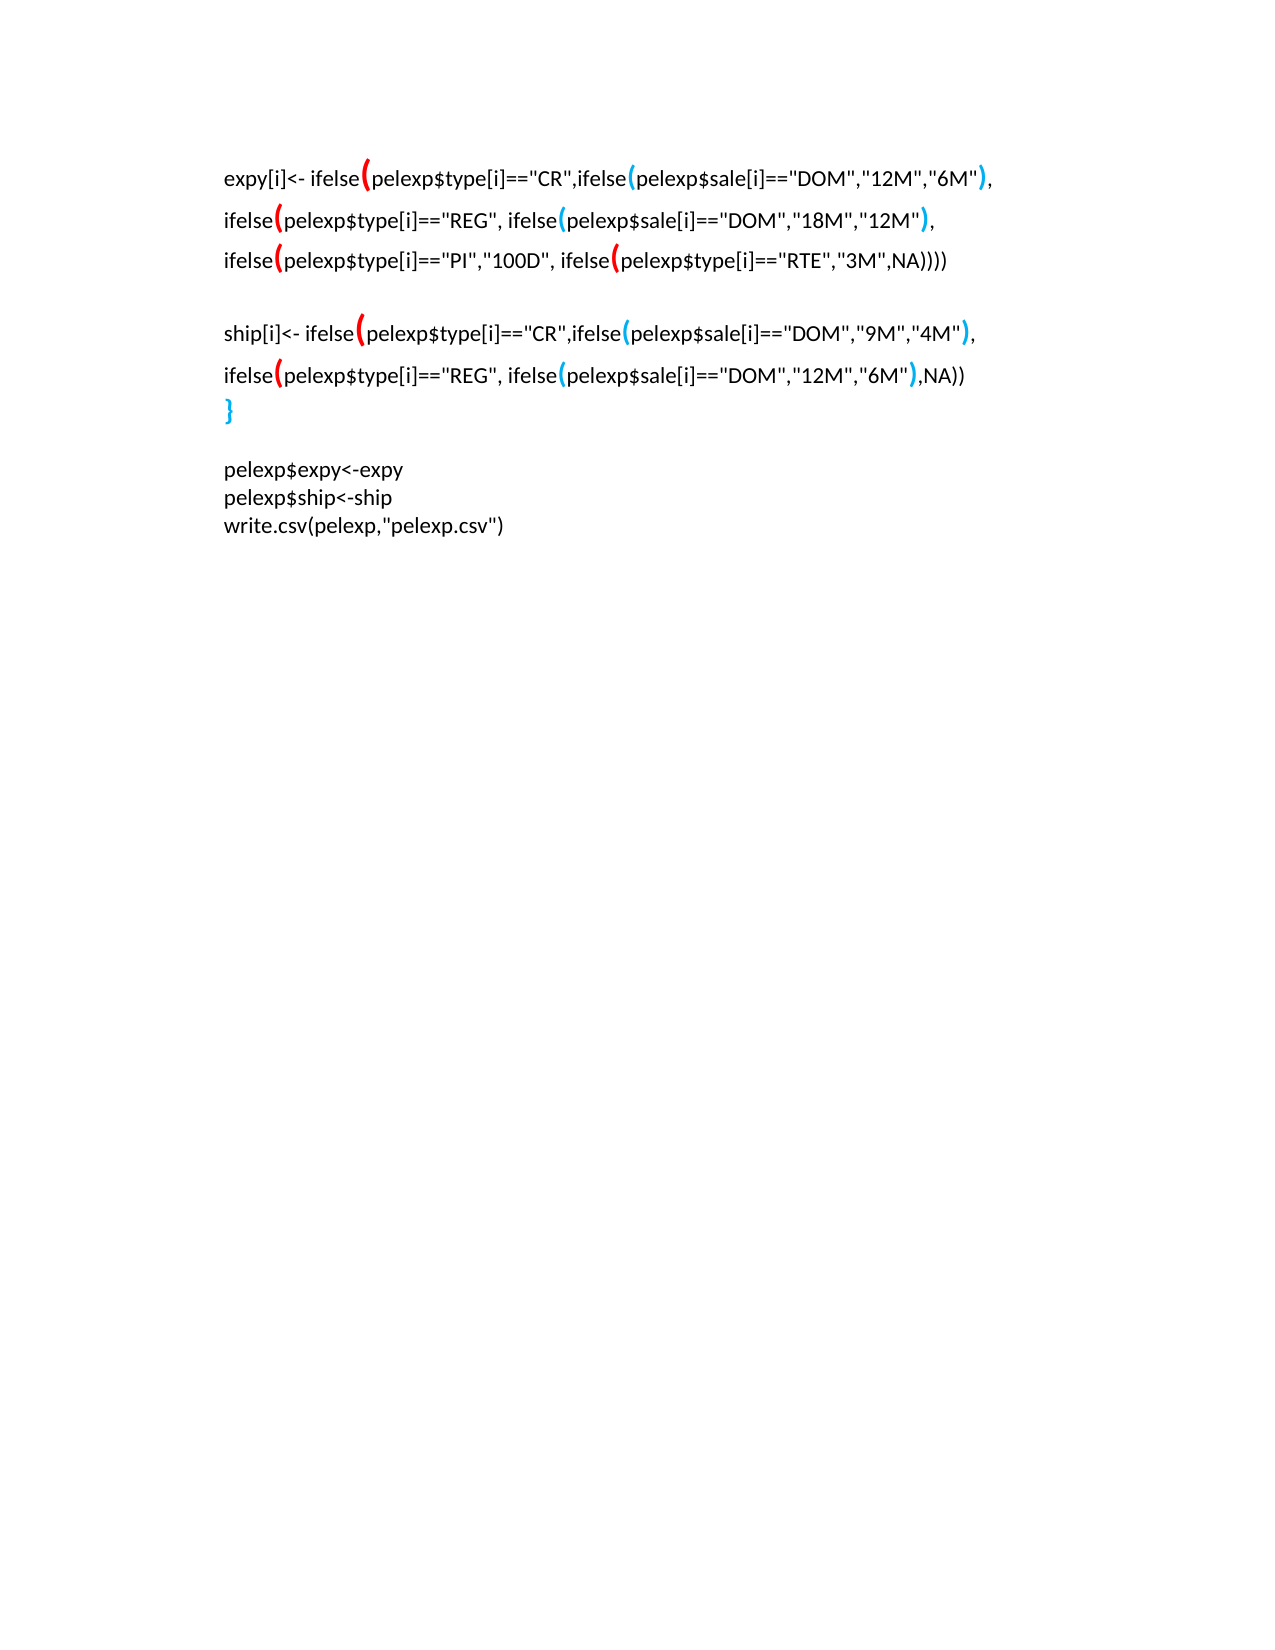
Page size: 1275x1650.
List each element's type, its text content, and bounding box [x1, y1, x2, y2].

text pelexp$expy<-expy [224, 456, 1125, 483]
text write.csv(pelexp,"pelexp.csv") [224, 512, 1125, 539]
text } [224, 392, 1125, 427]
text ship[i]<- ifelse(pelexp$type[i]=="CR",ifelse(pelexp$sale[i]=="DOM","9M","4M"), ifelse(pelexp$type[i]=="REG", ifelse(pelexp$sale[i]=="DOM","12M","6M"),NA)) [224, 305, 1125, 392]
text pelexp$ship<-ship [224, 483, 1125, 512]
text expy[i]<- ifelse(pelexp$type[i]=="CR",ifelse(pelexp$sale[i]=="DOM","12M","6M"), ifelse(pelexp$type[i]=="REG", ifelse(pelexp$sale[i]=="DOM","18M","12M"), ifelse(pelexp$type[i]=="PI","100D", ifelse(pelexp$type[i]=="RTE","3M",NA)))) [224, 150, 1125, 277]
